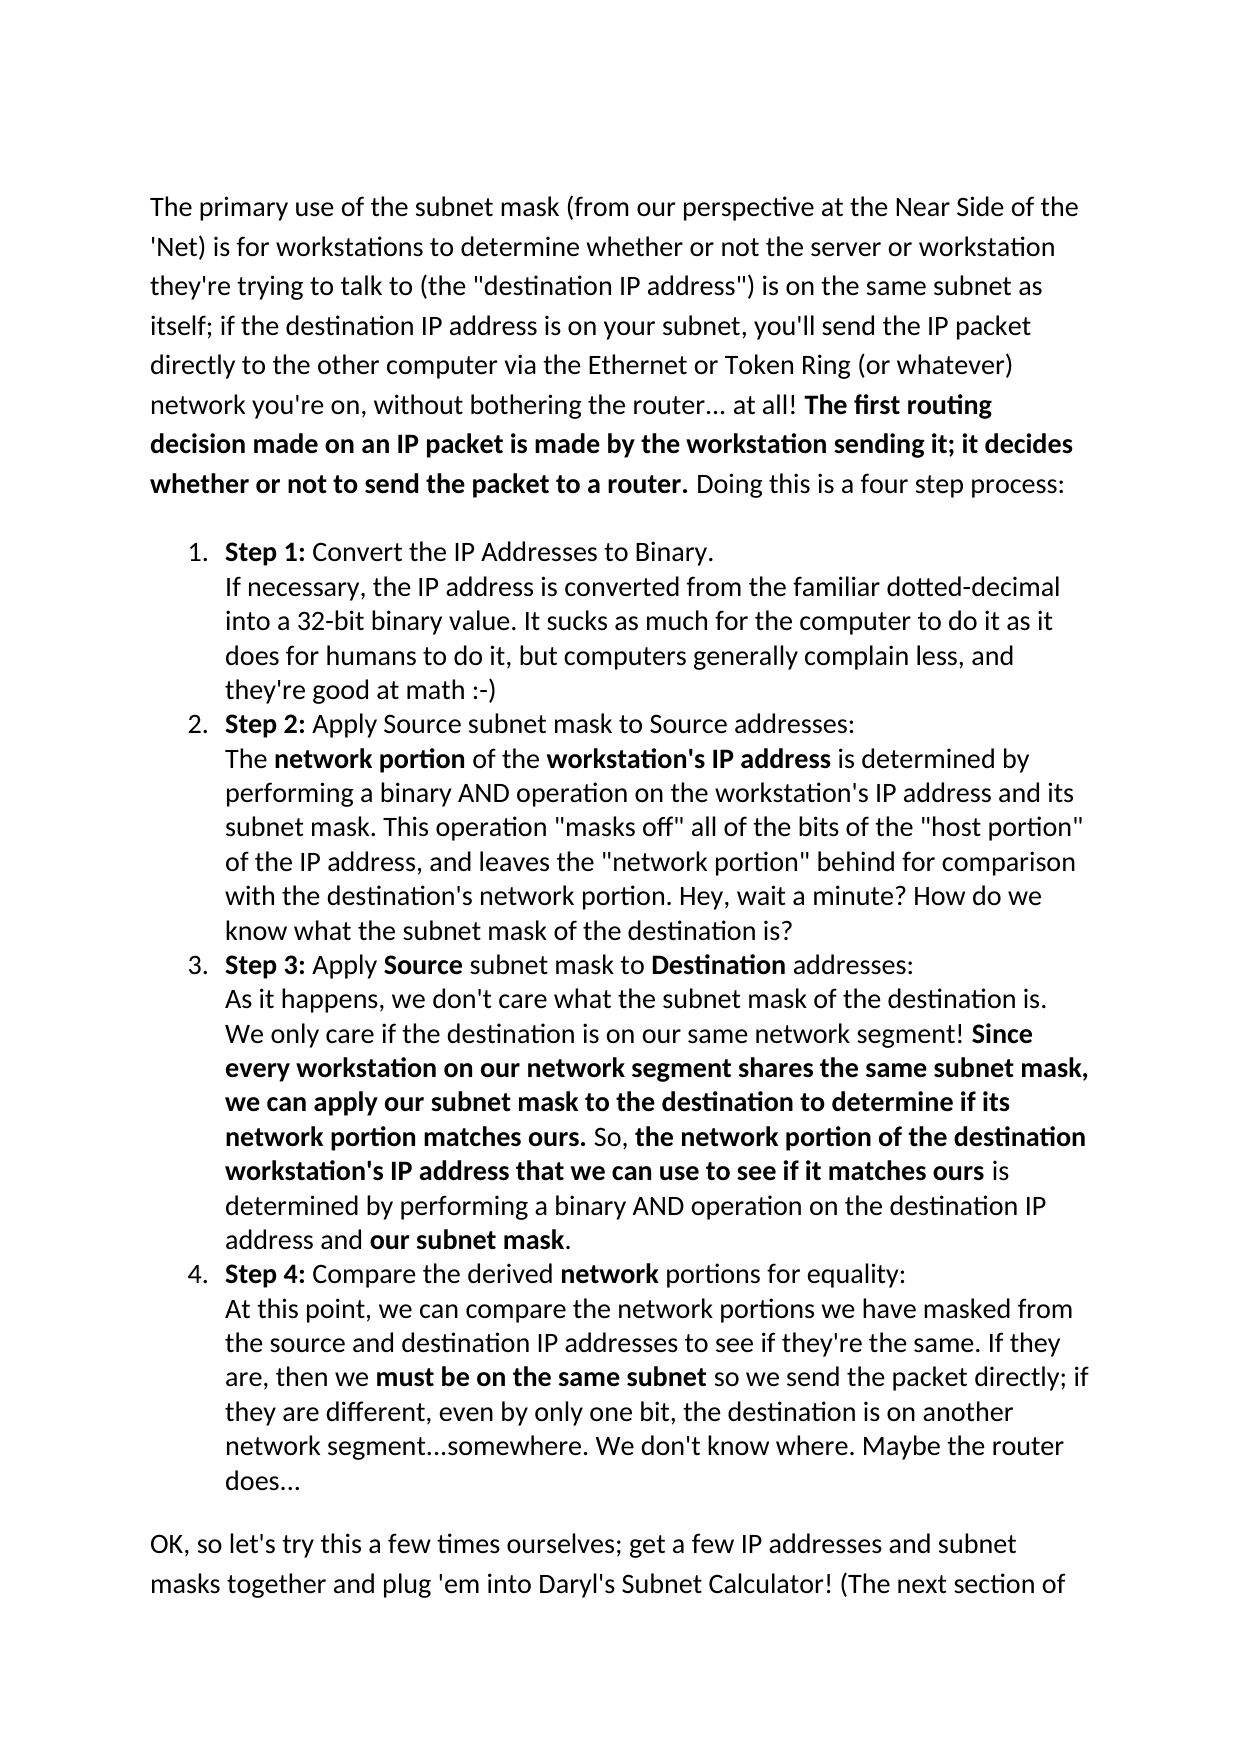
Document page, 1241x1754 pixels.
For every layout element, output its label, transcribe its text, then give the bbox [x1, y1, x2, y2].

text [150, 150, 1090, 500]
list Step 1: Convert the IP Addresses to Binary. If necessary, the IP address is converted from the familiar dotted-decimal into a 32-bit binary value. It sucks as much for the computer to do it as it does for humans to do it, but computers generally complain less, and they're good at math :-) [187, 534, 1090, 706]
list Step 4: Compare the derived network portions for equality: At this point, we can compare the network portions we have masked from the source and destination IP addresses to see if they're the same. If they are, then we must be on the same subnet so we send the packet directly; if they are different, even by only one bit, the destination is on another network segment...somewhere. We don't know where. Maybe the router does... [187, 1256, 1090, 1497]
list Step 3: Apply Source subnet mask to Destination addresses: As it happens, we don't care what the subnet mask of the destination is. We only care if the destination is on our same network segment! Since every workstation on our network segment shares the same subnet mask, we can apply our subnet mask to the destination to determine if its network portion matches ours. So, the network portion of the destination workstation's IP address that we can use to see if it matches ours is determined by performing a binary AND operation on the destination IP address and our subnet mask. [187, 947, 1090, 1256]
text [150, 1526, 1090, 1600]
list Step 2: Apply Source subnet mask to Source addresses: The network portion of the workstation's IP address is determined by performing a binary AND operation on the workstation's IP address and its subnet mask. This operation "masks off" all of the bits of the "host portion" of the IP address, and leaves the "network portion" behind for comparison with the destination's network portion. Hey, wait a minute? How do we know what the subnet mask of the destination is? [187, 706, 1090, 947]
